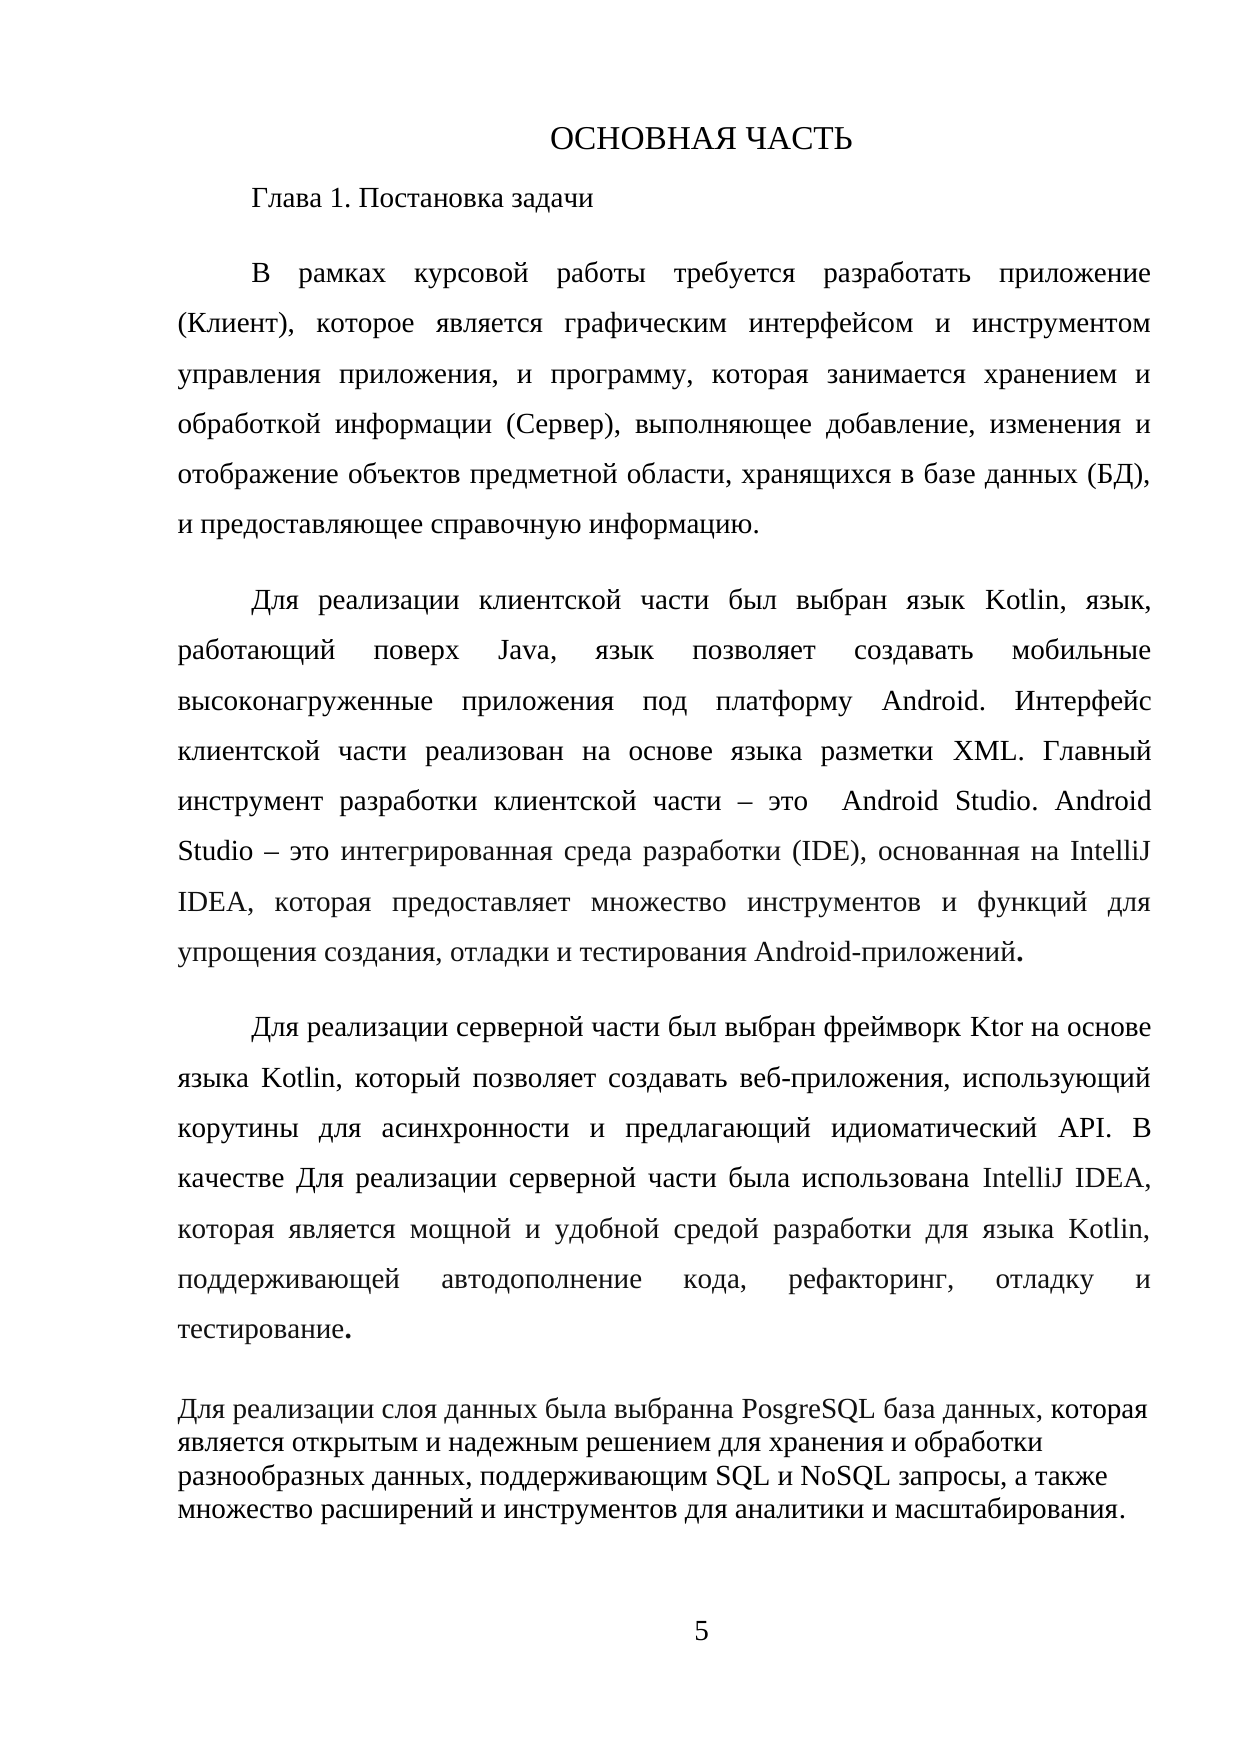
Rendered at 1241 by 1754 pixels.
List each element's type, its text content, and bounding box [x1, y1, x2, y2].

subtitle ОСНОВНАЯ ЧАСТЬ [177, 118, 1152, 156]
text Для реализации серверной части был выбран фреймворк Ktor на основе языка Kotlin, который позволяет создавать веб-приложения, использующий корутины для асинхронности и предлагающий идиоматический API. В качестве Для реализации серверной части была использована IntelliJ IDEA, которая является мощной и удобной средой разработки для языка Kotlin, поддерживающей автодополнение кода, рефакторинг, отладку и тестирование. [177, 1009, 1152, 1345]
subtitle Глава 1. Постановка задачи [177, 180, 1152, 213]
text В рамках курсовой работы требуется разработать приложение (Клиент), которое является графическим интерфейсом и инструментом управления приложения, и программу, которая занимается хранением и обработкой информации (Сервер), выполняющее добавление, изменения и отображение объектов предметной области, хранящихся в базе данных (БД), и предоставляющее справочную информацию. [177, 255, 1152, 540]
text Для реализации клиентской части был выбран язык Kotlin, язык, работающий поверх Java, язык позволяет создавать мобильные высоконагруженные приложения под платформу Android. Интерфейс клиентской части реализован на основе языка разметки XML. Главный инструмент разработки клиентской части – это Android Studio. Android Studio – это интегрированная среда разработки (IDE), основанная на IntelliJ IDEA, которая предоставляет множество инструментов и функций для упрощения создания, отладки и тестирования Android-приложений. [177, 582, 1152, 968]
text Для реализации слоя данных была выбранна PosgreSQL база данных, которая является открытым и надежным решением для хранения и обработки разнообразных данных, поддерживающим SQL и NoSQL запросы, а также множество расширений и инструментов для аналитики и масштабирования. [177, 1391, 1152, 1525]
